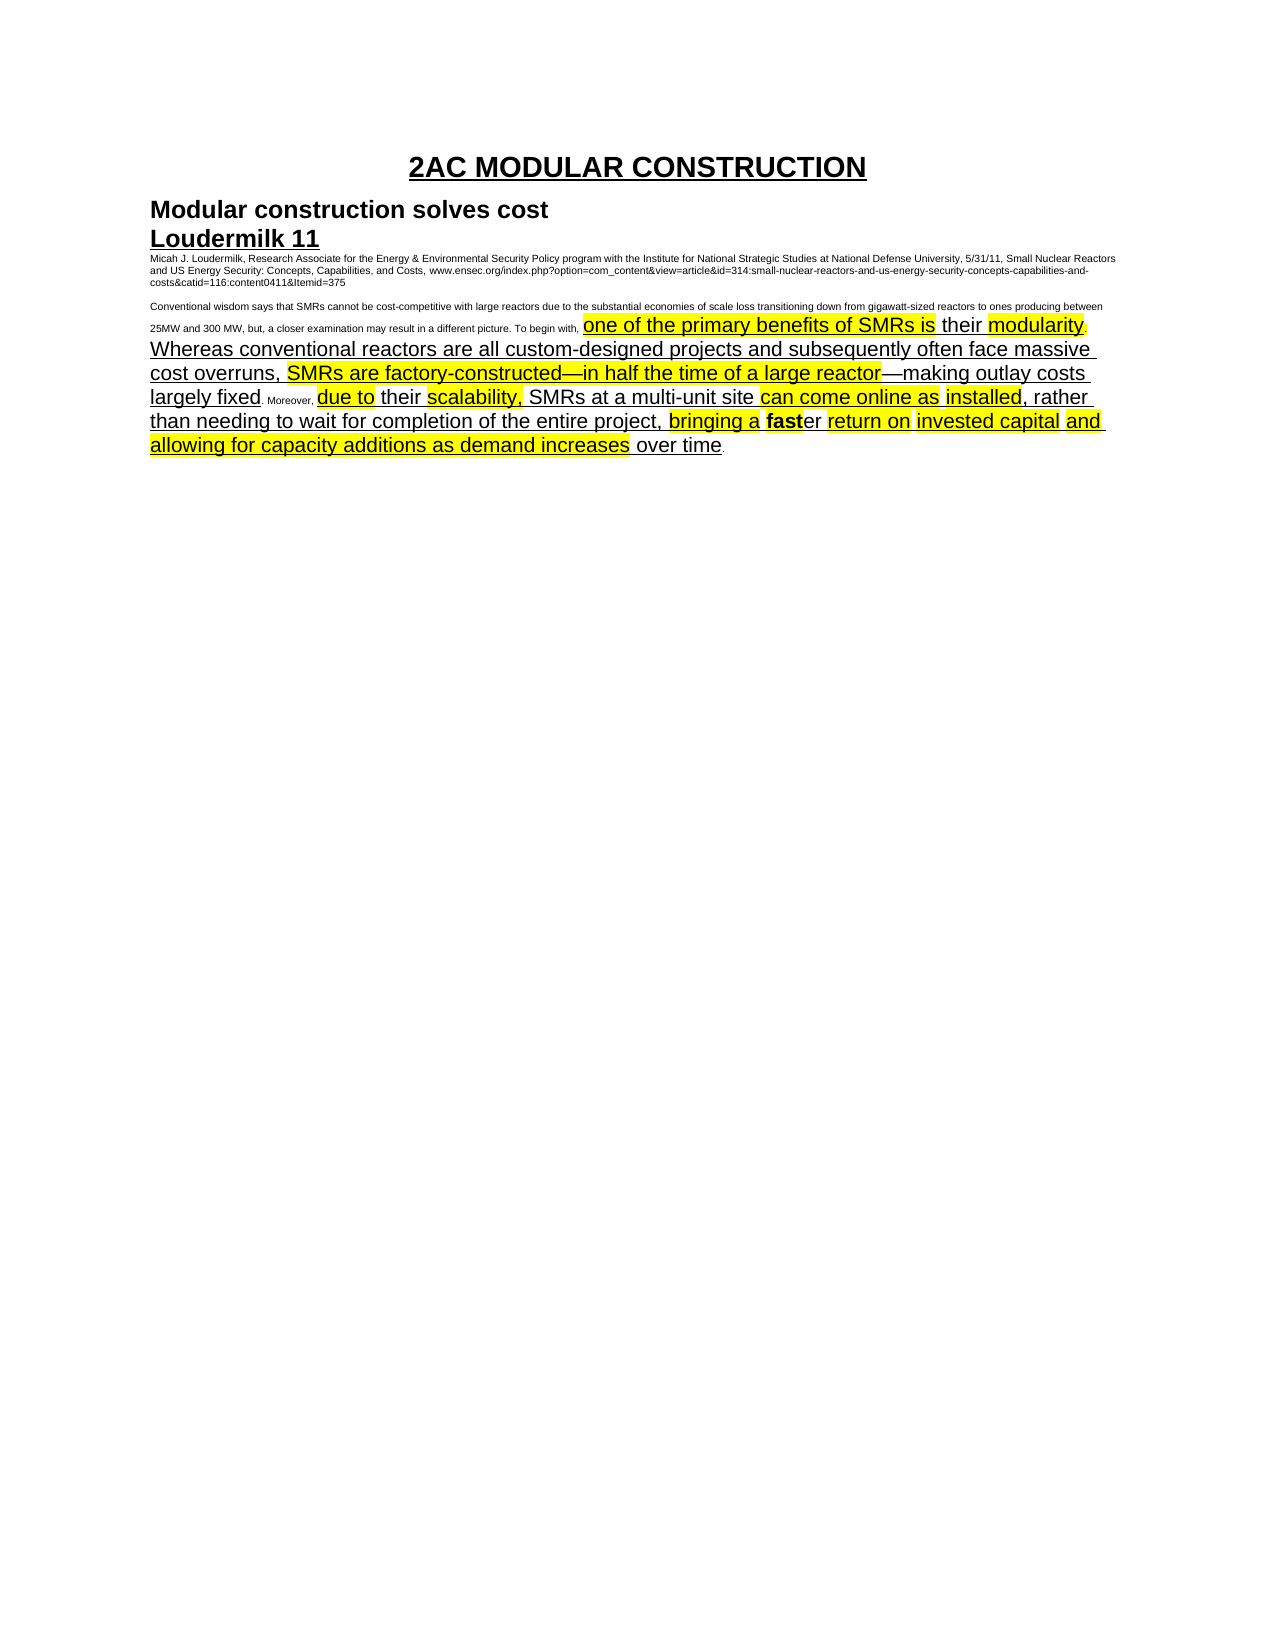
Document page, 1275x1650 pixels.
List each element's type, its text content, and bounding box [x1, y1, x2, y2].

subtitle 2AC modular construction [150, 150, 1125, 183]
text Micah J. Loudermilk, Research Associate for the Energy & Environmental Security Policy program with the Institute for National Strategic Studies at National Defense University, 5/31/11, Small Nuclear Reactors and US Energy Security: Concepts, Capabilities, and Costs, www.ensec.org/index.php?option=com_content&view=article&id=314:small-nuclear-reactors-and-us-energy-security-concepts-capabilities-and-costs&catid=116:content0411&Itemid=375 [150, 253, 1125, 289]
subtitle Modular construction solves cost [150, 196, 1125, 224]
text Loudermilk 11 [150, 224, 1125, 253]
text Conventional wisdom says that SMRs cannot be cost-competitive with large reactors due to the substantial economies of scale loss transitioning down from gigawatt-sized reactors to ones producing between 25MW and 300 MW, but, a closer examination may result in a different picture. To begin with, one of the primary benefits of SMRs is their modularity. Whereas conventional reactors are all custom-designed projects and subsequently often face massive cost overruns, SMRs are factory-constructed—in half the time of a large reactor—making outlay costs largely fixed. Moreover, due to their scalability, SMRs at a multi-unit site can come online as installed, rather than needing to wait for completion of the entire project, bringing a faster return on invested capital and allowing for capacity additions as demand increases over time. [150, 301, 1125, 457]
